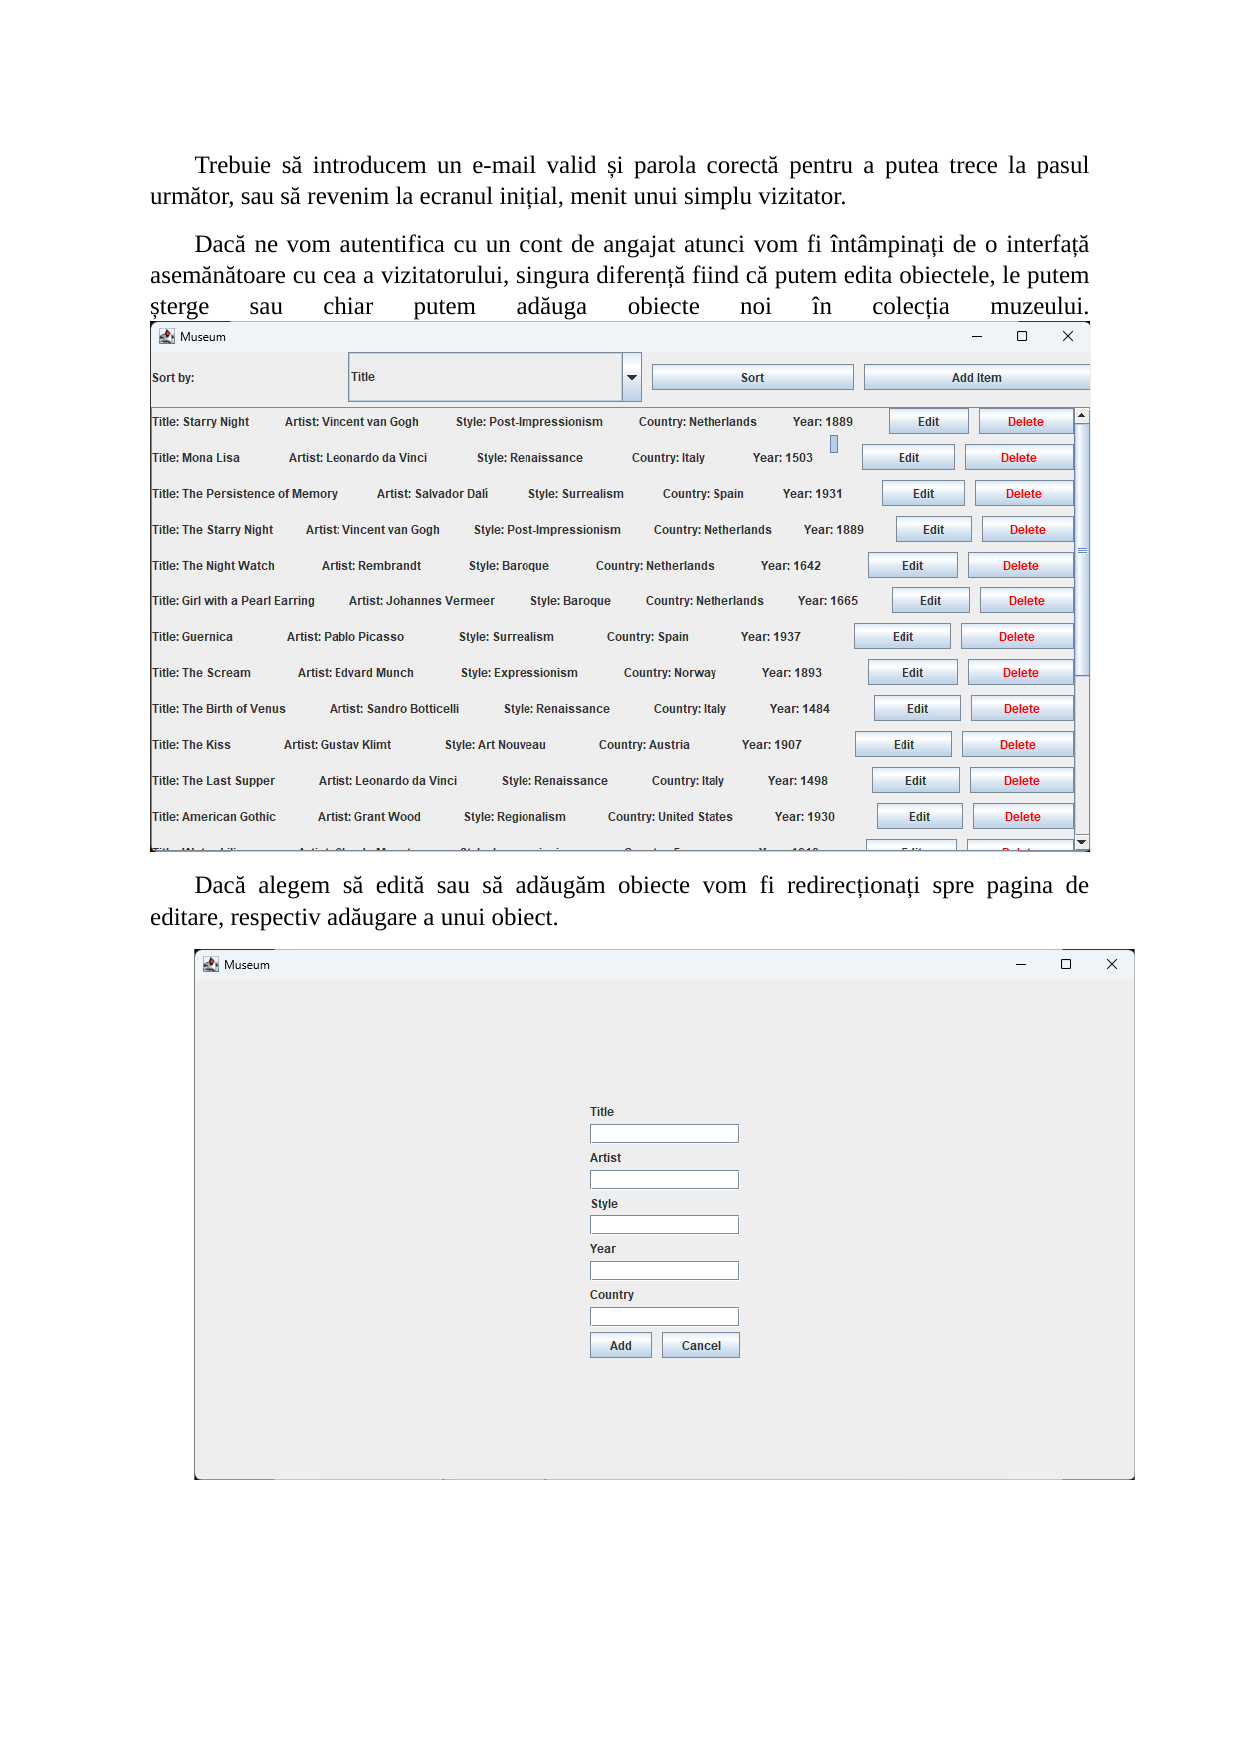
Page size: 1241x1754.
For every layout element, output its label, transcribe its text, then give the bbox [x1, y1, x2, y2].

text Dacă alegem să edită sau să adăugăm obiecte vom fi redirecționați spre pagina de editare, respectiv adăugare a unui obiect. [150, 871, 1090, 930]
text Dacă ne vom autentifica cu un cont de angajat atunci vom fi întâmpinați de o interfață asemănătoare cu cea a vizitatorului, singura diferență fiind că putem edita obiectele, le putem șterge sau chiar putem adăuga obiecte noi în colecția muzeului. [150, 229, 1090, 321]
picture [194, 949, 1135, 1480]
text Trebuie să introducem un e-mail valid și parola corectă pentru a putea trece la pasul următor, sau să revenim la ecranul inițial, menit unui simplu vizitator. [150, 150, 1090, 210]
picture [150, 321, 1091, 852]
